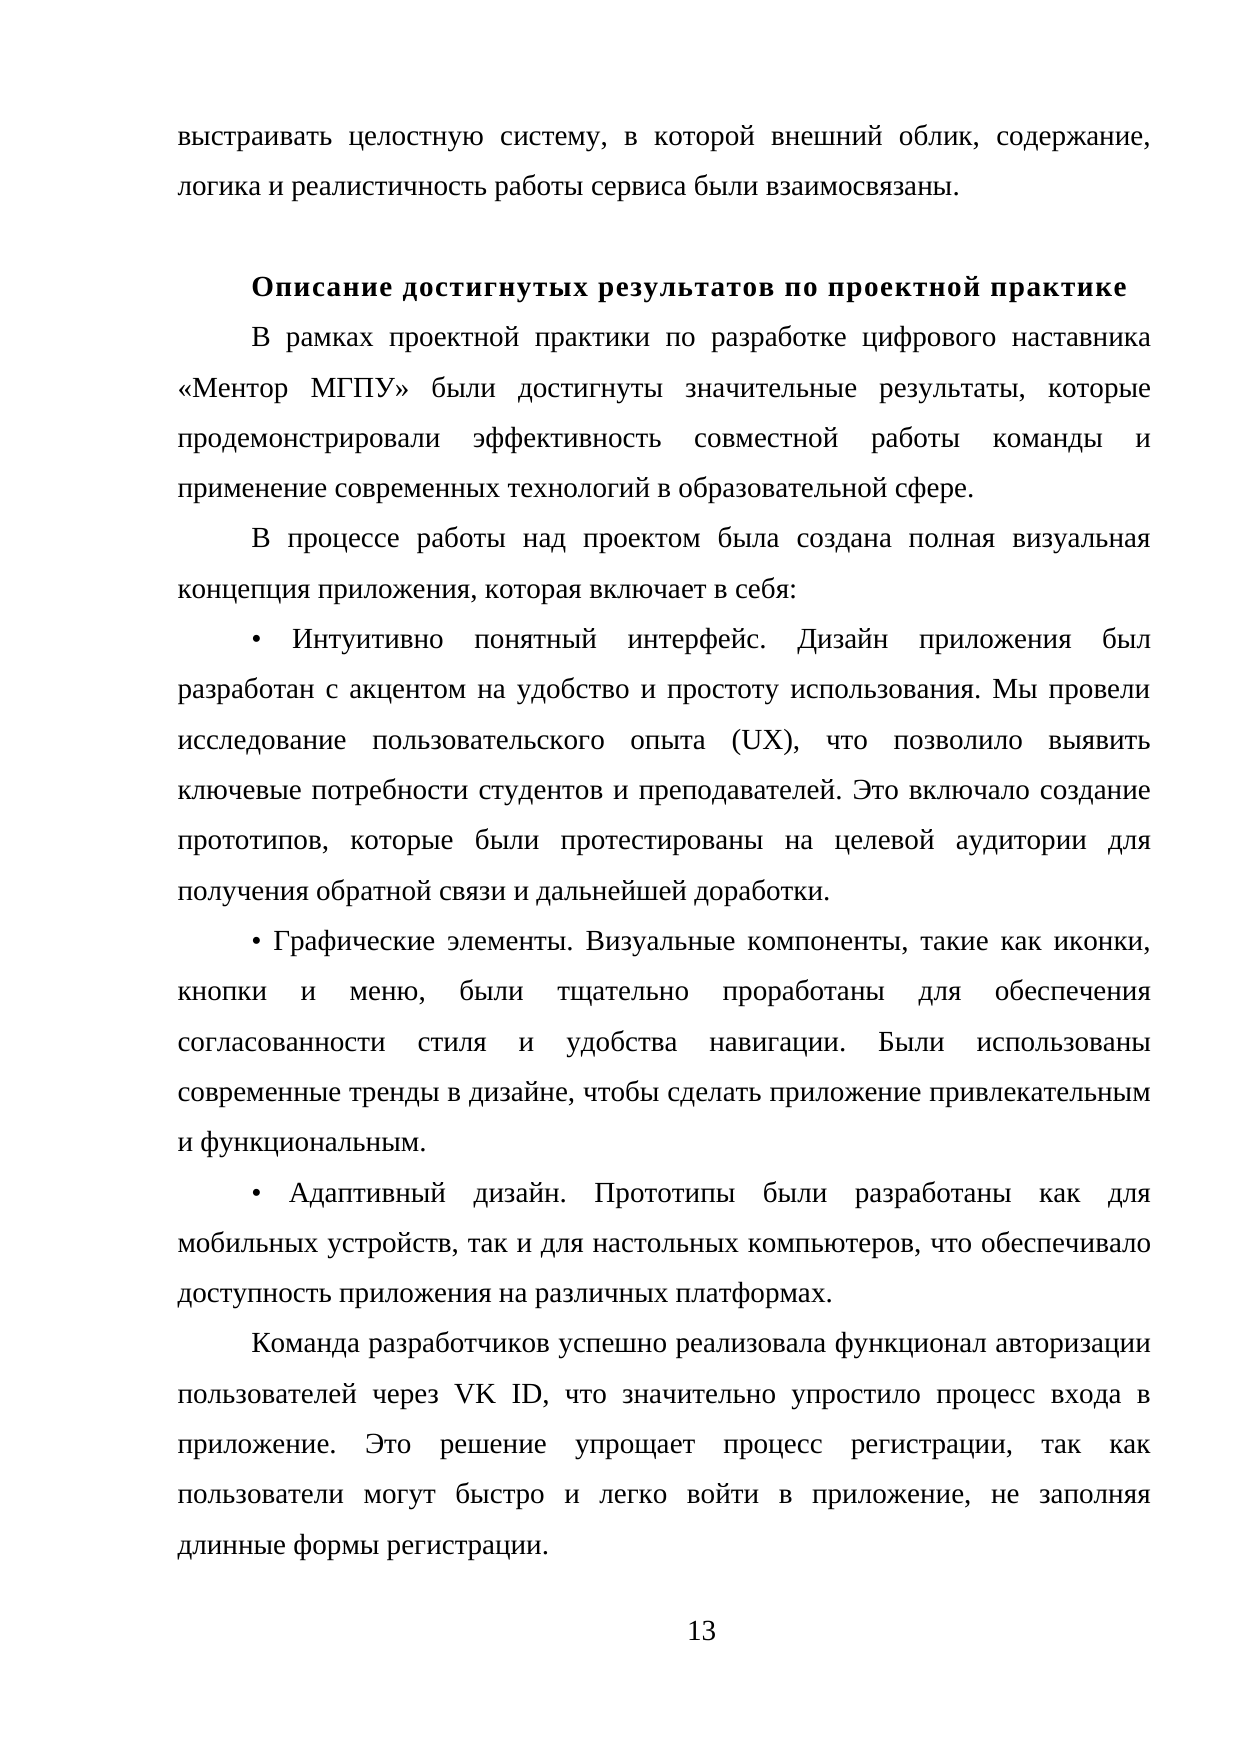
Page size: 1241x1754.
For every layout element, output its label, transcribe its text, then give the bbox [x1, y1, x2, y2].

text В процессе работы над проектом была создана полная визуальная концепция приложения, которая включает в себя: [177, 521, 1152, 604]
text • Адаптивный дизайн. Прототипы были разработаны как для мобильных устройств, так и для настольных компьютеров, что обеспечивало доступность приложения на различных платформах. [177, 1175, 1152, 1309]
text Команда разработчиков успешно реализовала функционал авторизации пользователей через VK ID, что значительно упростило процесс входа в приложение. Это решение упрощает процесс регистрации, так как пользователи могут быстро и легко войти в приложение, не заполняя длинные формы регистрации. [177, 1326, 1152, 1560]
text В рамках проектной практики по разработке цифрового наставника «Ментор МГПУ» были достигнуты значительные результаты, которые продемонстрировали эффективность совместной работы команды и применение современных технологий в образовательной сфере. [177, 319, 1152, 504]
text • Графические элементы. Визуальные компоненты, такие как иконки, кнопки и меню, были тщательно проработаны для обеспечения согласованности стиля и удобства навигации. Были использованы современные тренды в дизайне, чтобы сделать приложение привлекательным и функциональным. [177, 923, 1152, 1158]
subtitle Описание достигнутых результатов по проектной практике [177, 269, 1152, 303]
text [177, 118, 1152, 202]
text • Интуитивно понятный интерфейс. Дизайн приложения был разработан с акцентом на удобство и простоту использования. Мы провели исследование пользовательского опыта (UX), что позволило выявить ключевые потребности студентов и преподавателей. Это включало создание прототипов, которые были протестированы на целевой аудитории для получения обратной связи и дальнейшей доработки. [177, 621, 1152, 906]
